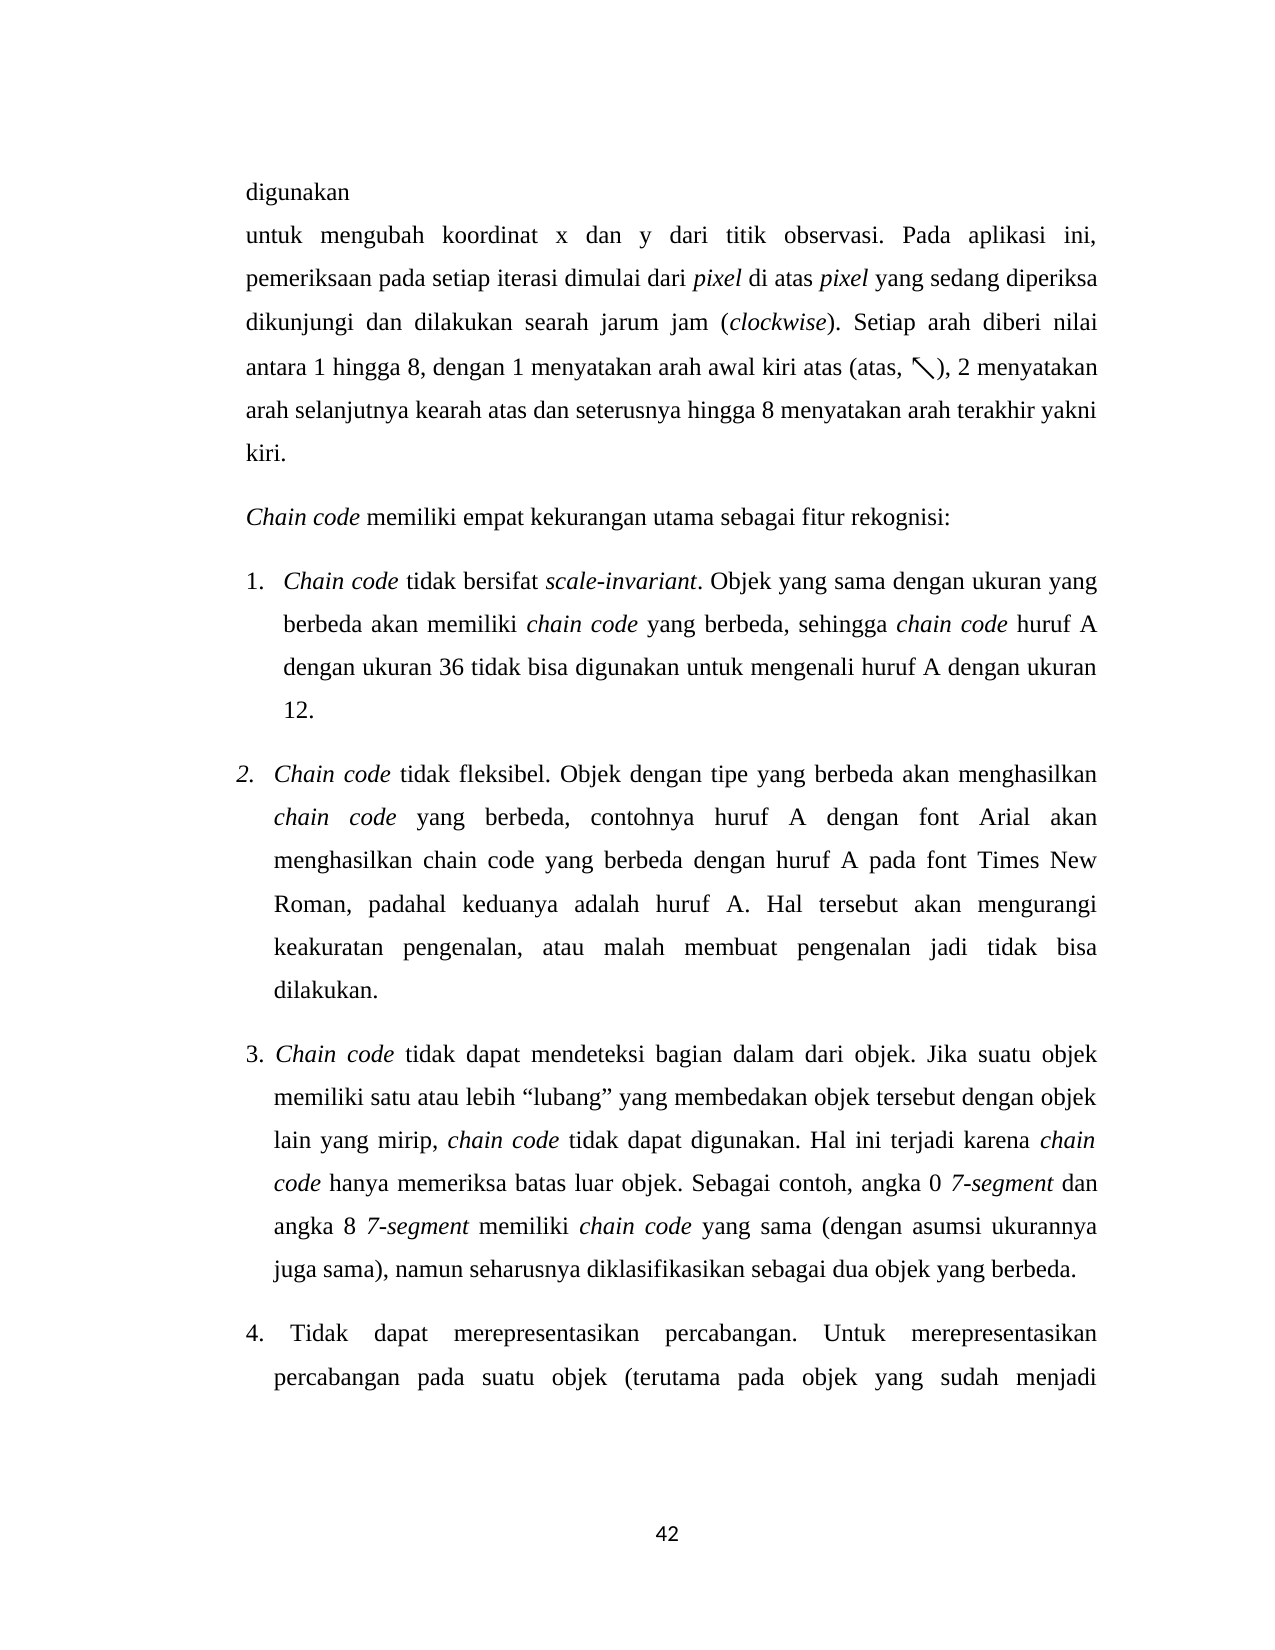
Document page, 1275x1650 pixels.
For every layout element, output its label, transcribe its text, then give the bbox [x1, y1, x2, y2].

text 3. Chain code tidak dapat mendeteksi bagian dalam dari objek. Jika suatu objek memiliki satu atau lebih “lubang” yang membedakan objek tersebut dengan objek lain yang mirip, chain code tidak dapat digunakan. Hal ini terjadi karena chain code hanya memeriksa batas luar objek. Sebagai contoh, angka 0 7-segment dan angka 8 7-segment memiliki chain code yang sama (dengan asumsi ukurannya juga sama), namun seharusnya diklasifikasikan sebagai dua objek yang berbeda. [246, 1039, 1098, 1283]
text Chain code memiliki empat kekurangan utama sebagai fitur rekognisi: [246, 502, 1098, 531]
list Chain code tidak bersifat scale-invariant. Objek yang sama dengan ukuran yang berbeda akan memiliki chain code yang berbeda, sehingga chain code huruf A dengan ukuran 36 tidak bisa digunakan untuk mengenali huruf A dengan ukuran 12. [246, 566, 1098, 724]
list Chain code tidak fleksibel. Objek dengan tipe yang berbeda akan menghasilkan chain code yang berbeda, contohnya huruf A dengan font Arial akan menghasilkan chain code yang berbeda dengan huruf A pada font Times New Roman, padahal keduanya adalah huruf A. Hal tersebut akan mengurangi keakuratan pengenalan, atau malah membuat pengenalan jadi tidak bisa dilakukan. [236, 759, 1098, 1004]
